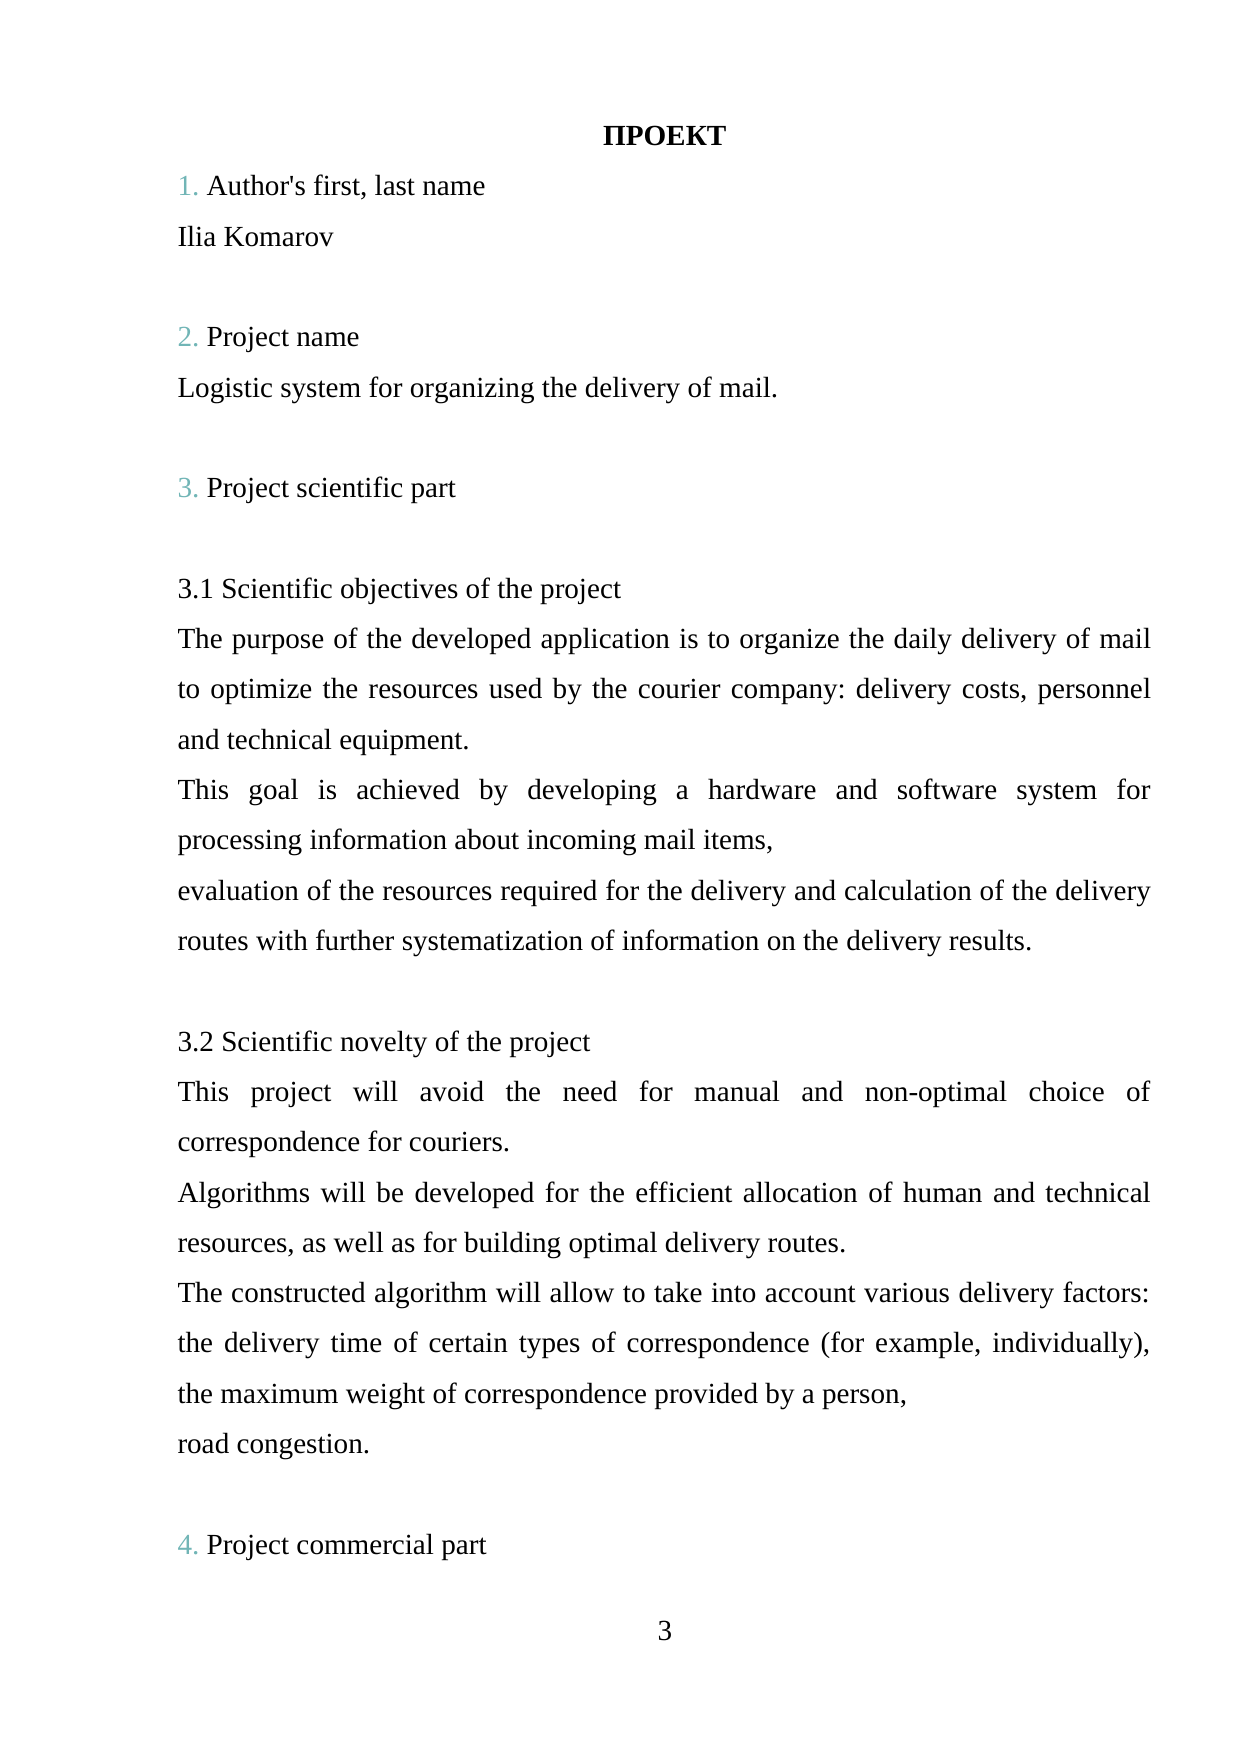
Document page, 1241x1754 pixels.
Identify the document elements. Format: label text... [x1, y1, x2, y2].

text ПРОЕКТ [177, 118, 1152, 152]
text Logistic system for organizing the delivery of mail. [177, 370, 1152, 403]
text 4. Project commercial part [177, 1527, 1152, 1560]
text 3.2 Scientific novelty of the project [177, 1024, 1152, 1057]
text road congestion. [177, 1426, 1152, 1460]
text 1. Author's first, last name [177, 168, 1152, 202]
text Ilia Komarov [177, 219, 1152, 252]
text 2. Project name [177, 319, 1152, 353]
text evaluation of the resources required for the delivery and calculation of the delivery routes with further systematization of information on the delivery results. [177, 873, 1152, 957]
text This goal is achieved by developing a hardware and software system for processing information about incoming mail items, [177, 772, 1152, 856]
text Algorithms will be developed for the efficient allocation of human and technical resources, as well as for building optimal delivery routes. [177, 1175, 1152, 1258]
text This project will avoid the need for manual and non-optimal choice of correspondence for couriers. [177, 1074, 1152, 1158]
text The constructed algorithm will allow to take into account various delivery factors: the delivery time of certain types of correspondence (for example, individually), the maximum weight of correspondence provided by a person, [177, 1275, 1152, 1409]
text The purpose of the developed application is to organize the daily delivery of mail to optimize the resources used by the courier company: delivery costs, personnel and technical equipment. [177, 621, 1152, 755]
text 3. Project scientific part [177, 470, 1152, 504]
text 3.1 Scientific objectives of the project [177, 571, 1152, 604]
